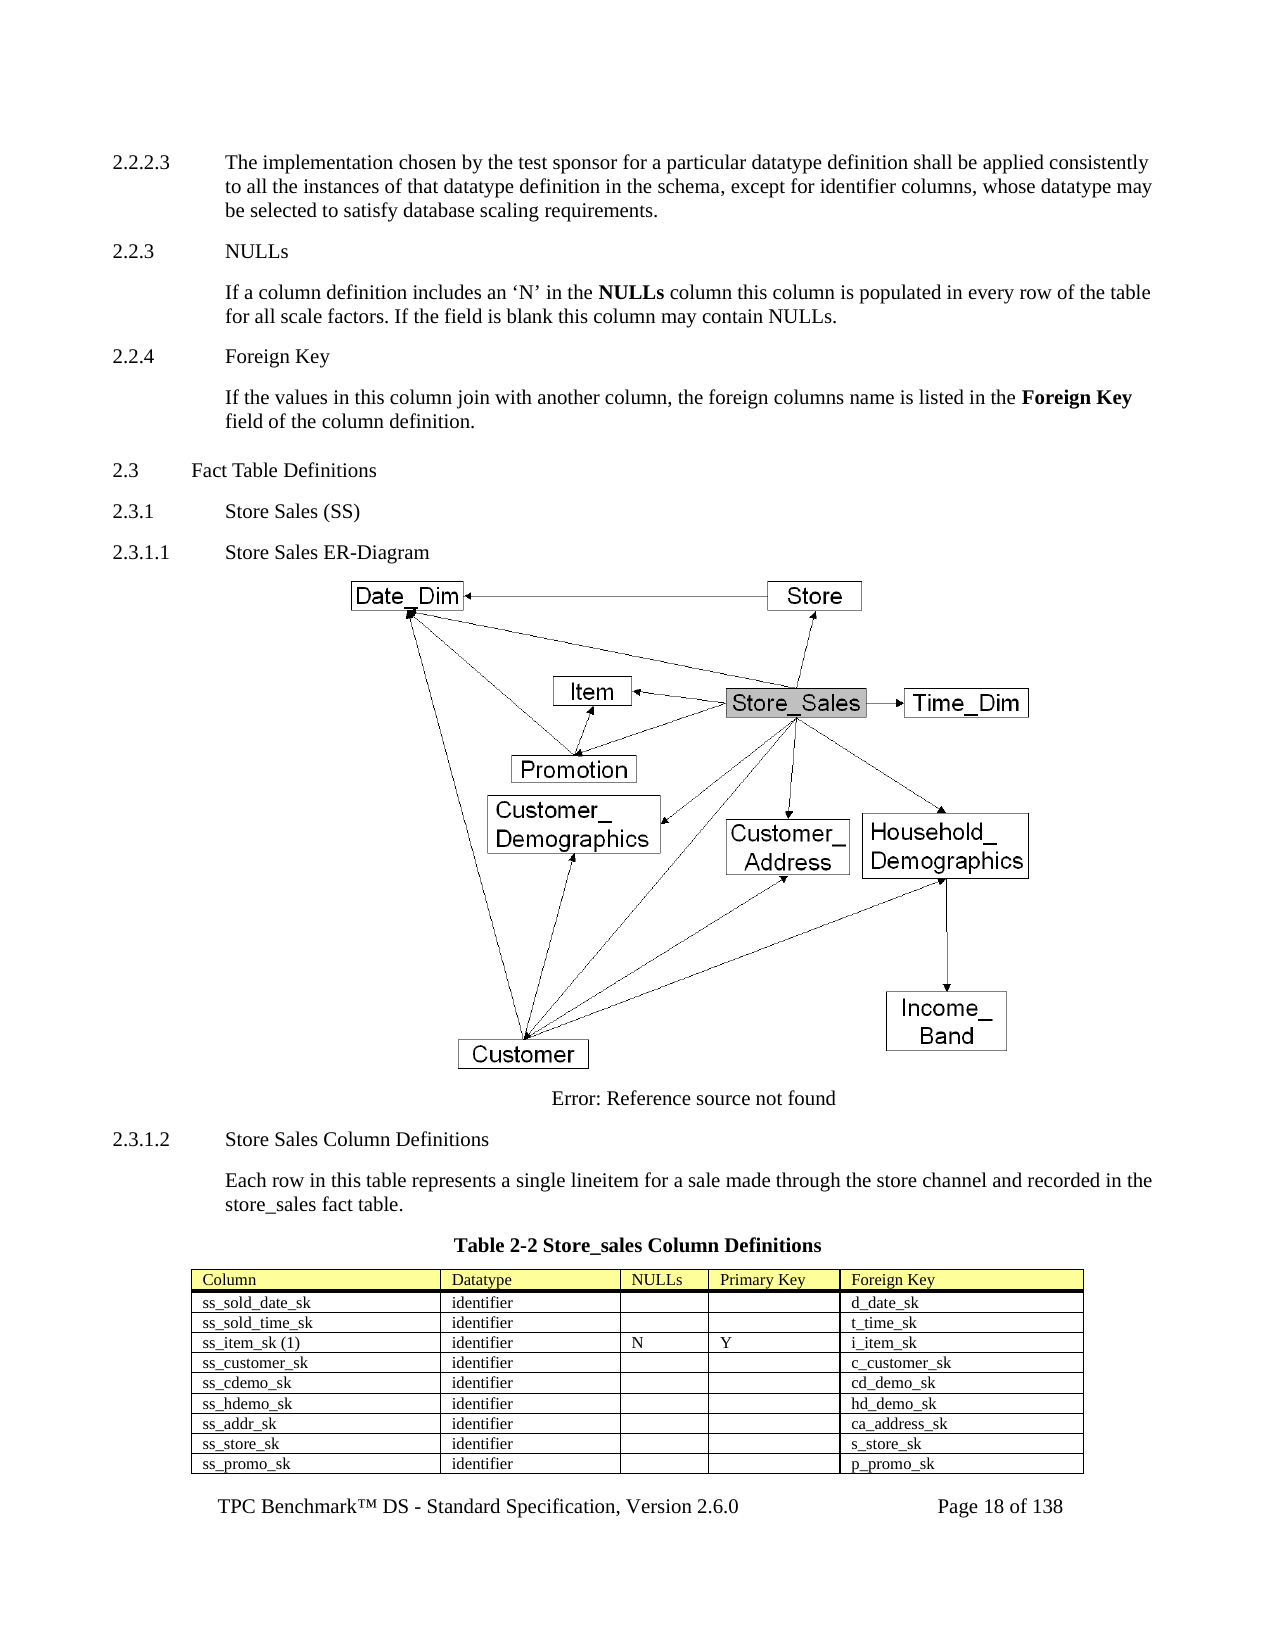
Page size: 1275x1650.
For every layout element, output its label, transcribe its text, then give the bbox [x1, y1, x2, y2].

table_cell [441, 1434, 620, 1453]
text Fact Table Definitions [112, 458, 1162, 482]
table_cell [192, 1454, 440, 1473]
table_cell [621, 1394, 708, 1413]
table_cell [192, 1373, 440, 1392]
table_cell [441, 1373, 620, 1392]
picture [350, 580, 1030, 1070]
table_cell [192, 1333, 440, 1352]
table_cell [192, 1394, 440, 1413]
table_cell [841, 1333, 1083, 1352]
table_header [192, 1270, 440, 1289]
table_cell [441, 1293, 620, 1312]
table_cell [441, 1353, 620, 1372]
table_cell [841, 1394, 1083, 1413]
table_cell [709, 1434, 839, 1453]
text Each row in this table represents a single lineitem for a sale made through the store channel and recorded in the store_sales fact table. [225, 1168, 1162, 1216]
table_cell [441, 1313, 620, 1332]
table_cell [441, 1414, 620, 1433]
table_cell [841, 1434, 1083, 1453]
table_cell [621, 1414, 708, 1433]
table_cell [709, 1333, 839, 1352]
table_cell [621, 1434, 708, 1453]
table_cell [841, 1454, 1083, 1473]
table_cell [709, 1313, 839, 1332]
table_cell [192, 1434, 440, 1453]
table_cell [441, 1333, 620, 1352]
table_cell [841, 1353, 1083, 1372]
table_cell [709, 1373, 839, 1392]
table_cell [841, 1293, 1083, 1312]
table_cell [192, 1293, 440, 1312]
text NULLs [112, 239, 1162, 263]
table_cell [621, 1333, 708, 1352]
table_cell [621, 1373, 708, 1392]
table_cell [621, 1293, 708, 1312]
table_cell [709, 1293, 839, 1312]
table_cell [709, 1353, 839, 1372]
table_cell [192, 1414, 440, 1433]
text Store Sales (SS) [112, 499, 1162, 523]
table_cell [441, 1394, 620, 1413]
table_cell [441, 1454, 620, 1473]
text If a column definition includes an ‘N’ in the NULLs column this column is populated in every row of the table for all scale factors. If the field is blank this column may contain NULLs. [225, 279, 1162, 328]
text Foreign Key [112, 344, 1162, 368]
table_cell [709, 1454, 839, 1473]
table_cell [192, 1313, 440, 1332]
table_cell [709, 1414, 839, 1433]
text Store Sales Column Definitions [112, 1127, 1162, 1151]
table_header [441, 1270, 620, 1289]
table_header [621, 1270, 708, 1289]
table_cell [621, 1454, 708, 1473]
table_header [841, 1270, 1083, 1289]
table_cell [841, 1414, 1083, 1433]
text Store Sales ER-Diagram [112, 540, 1162, 564]
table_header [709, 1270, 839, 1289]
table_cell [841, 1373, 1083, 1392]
text If the values in this column join with another column, the foreign columns name is listed in the Foreign Key field of the column definition. [225, 385, 1162, 433]
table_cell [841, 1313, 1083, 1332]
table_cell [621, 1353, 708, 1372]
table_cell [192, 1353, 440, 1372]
text The implementation chosen by the test sponsor for a particular datatype definition shall be applied consistently to all the instances of that datatype definition in the schema, except for identifier columns, whose datatype may be selected to satisfy database scaling requirements. [112, 150, 1162, 222]
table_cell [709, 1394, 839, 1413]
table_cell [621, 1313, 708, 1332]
